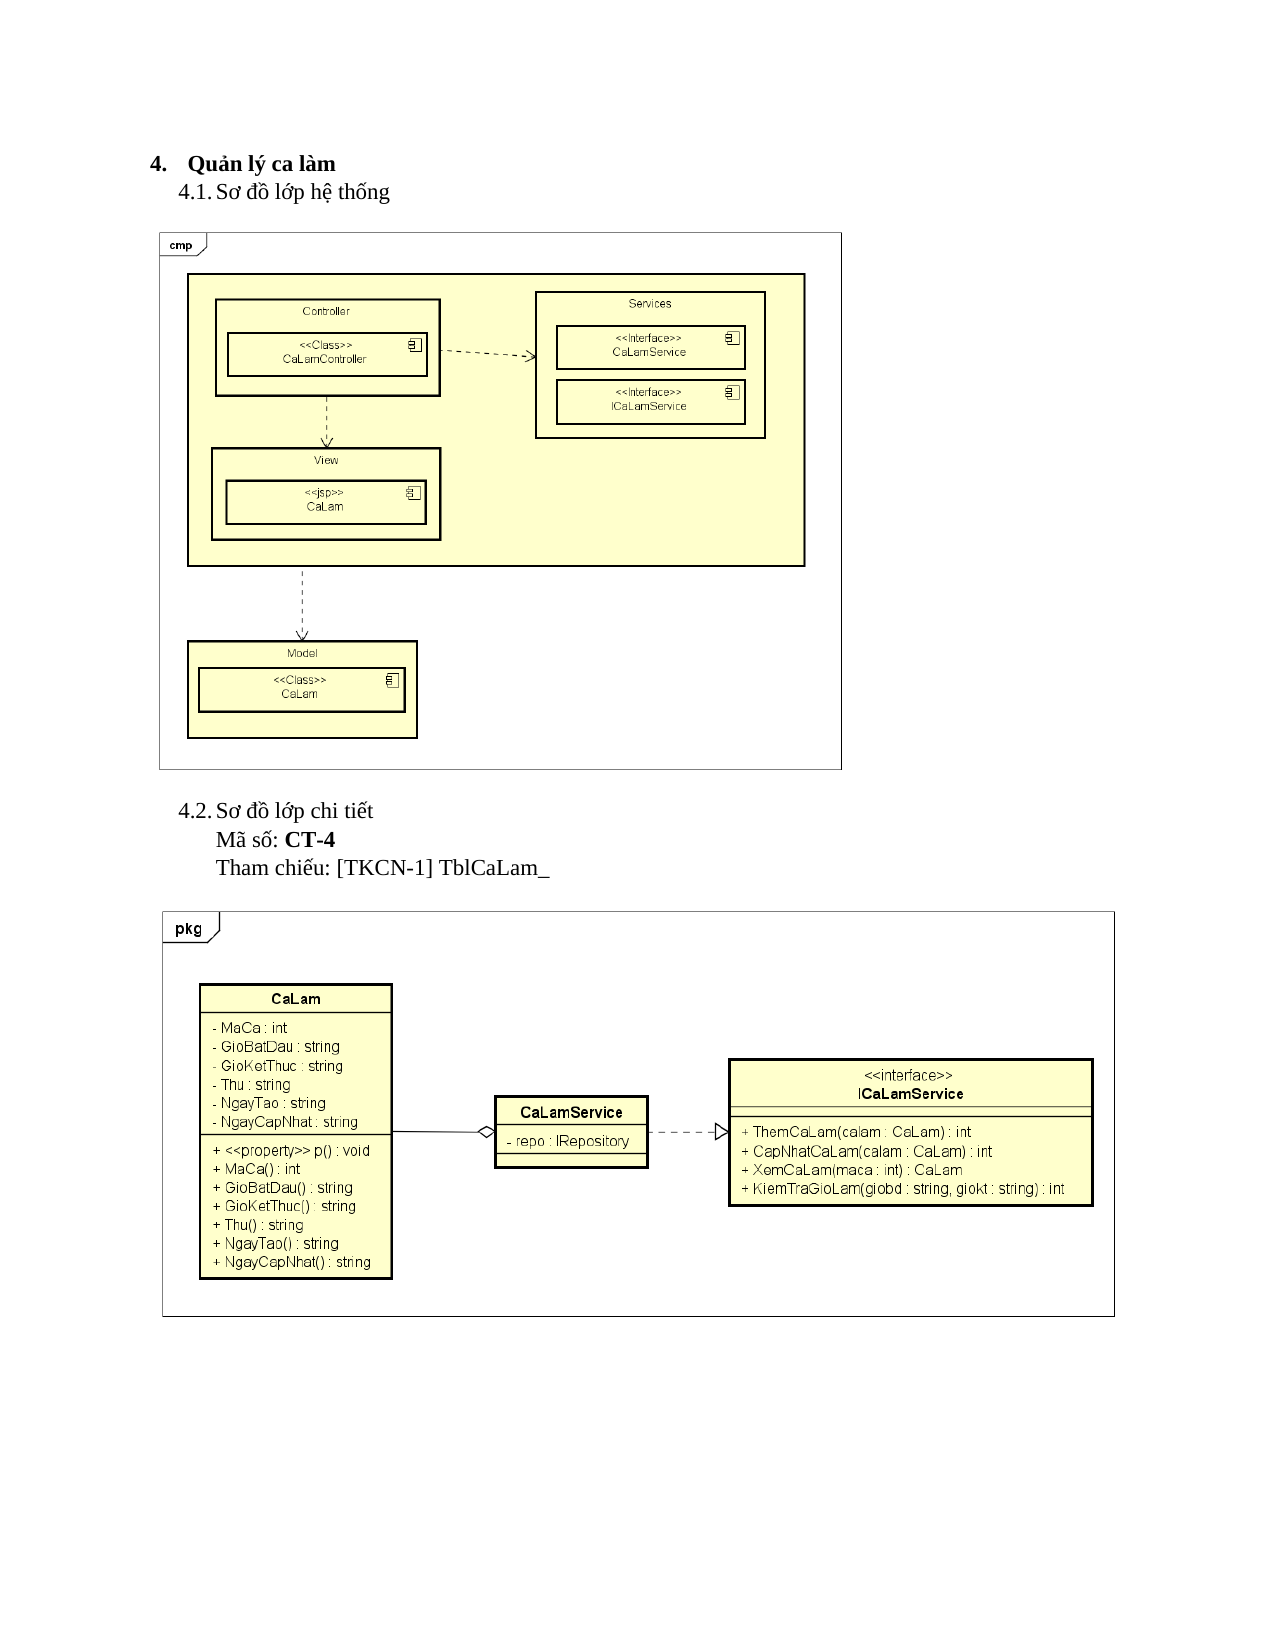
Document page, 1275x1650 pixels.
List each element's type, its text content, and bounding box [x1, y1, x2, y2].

list Tham chiếu: [TKCN-1] TblCaLam_ [216, 854, 1125, 881]
picture [150, 223, 850, 779]
list Sơ đồ lớp chi tiết [178, 797, 1125, 824]
list Sơ đồ lớp hệ thống [178, 178, 1125, 205]
list Quản lý ca làm [150, 150, 1125, 176]
list Mã số: CT-4 [216, 826, 1125, 852]
picture [150, 899, 1125, 1328]
